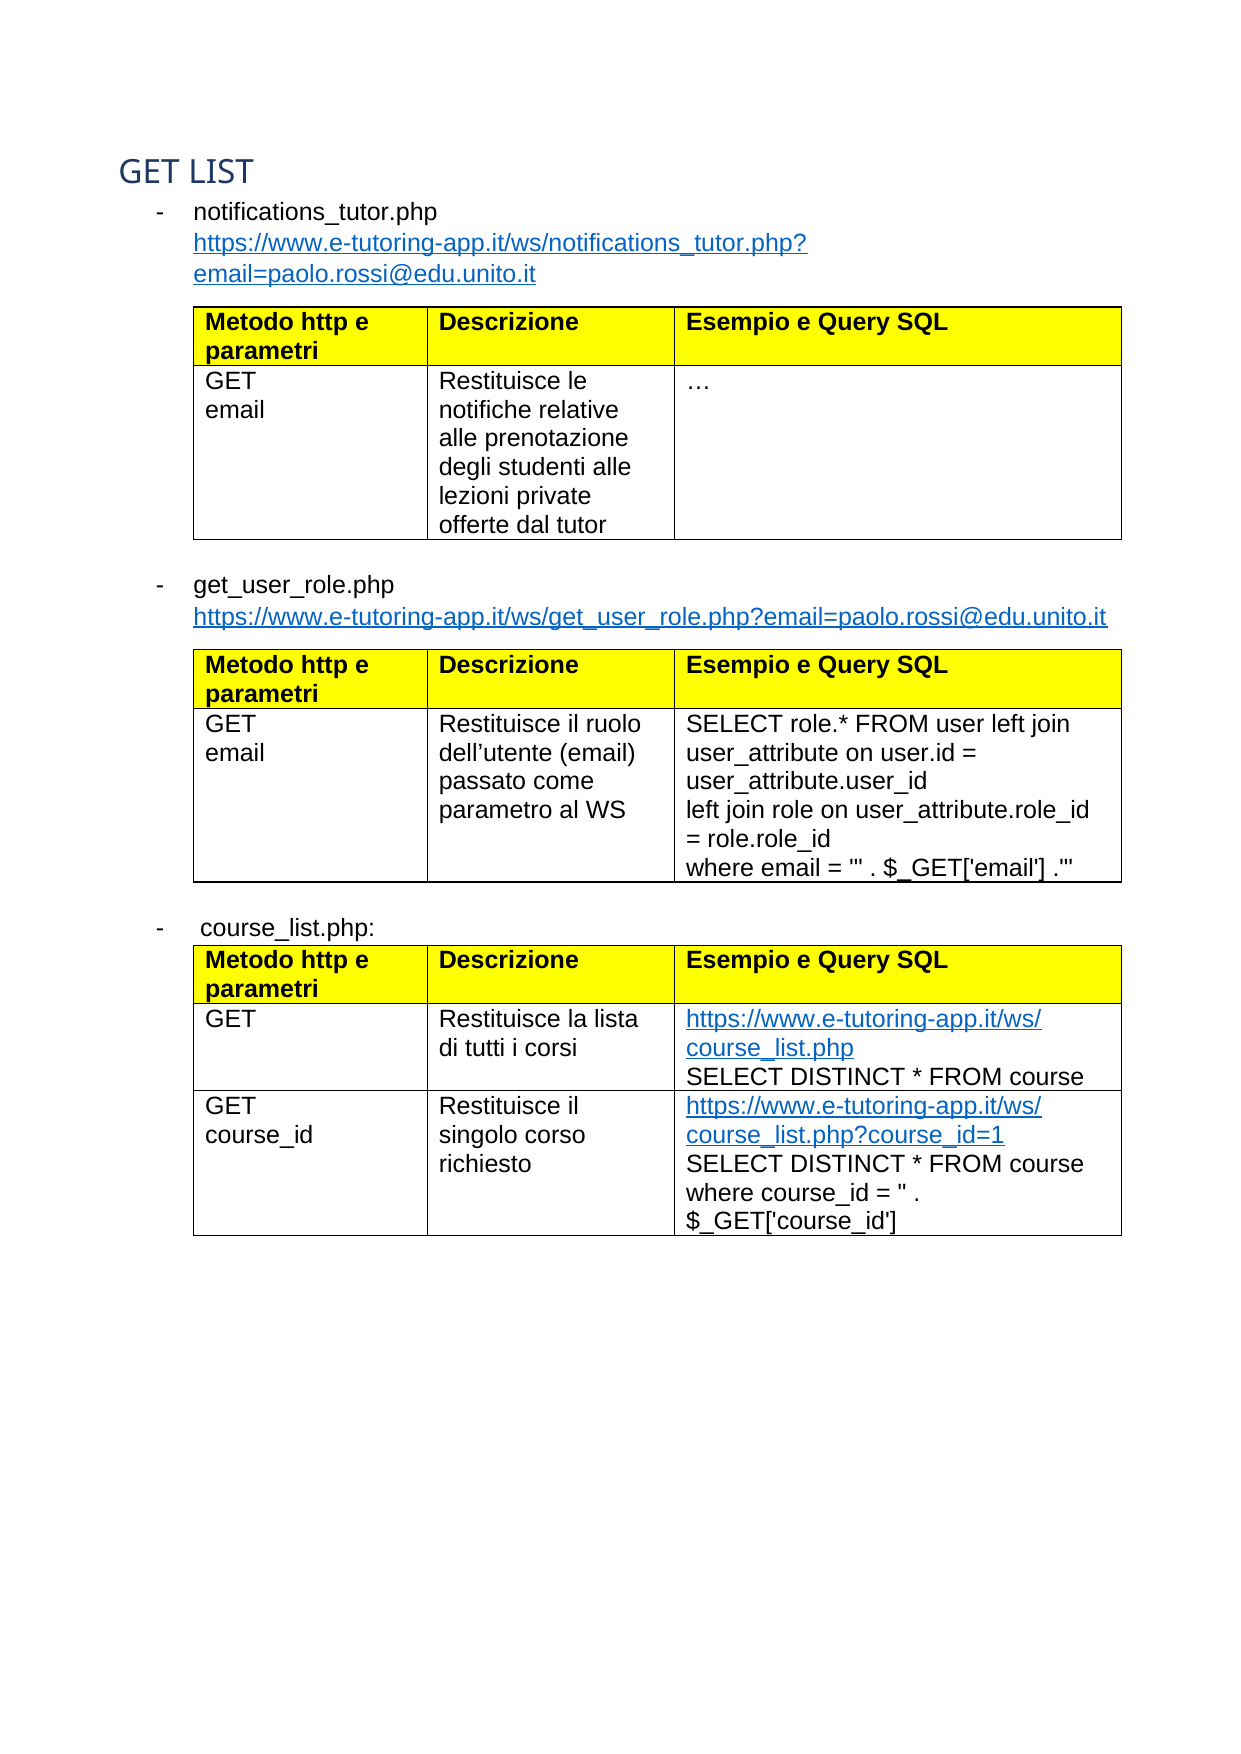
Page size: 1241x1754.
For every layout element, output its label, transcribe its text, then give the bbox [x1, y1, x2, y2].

table_cell https://www.e-tutoring-app.it/ws/course_list.php?course_id=1 SELECT DISTINCT * FROM course where course_id = " . $_GET['course_id'] [675, 1091, 1121, 1235]
table_header Esempio e Query SQL [675, 946, 1121, 1003]
list course_list.php: [156, 913, 1122, 942]
table_cell GET [194, 1004, 427, 1090]
subtitle GET LIST [118, 148, 1122, 193]
table_cell Restituisce le notifiche relative alle prenotazione degli studenti alle lezioni private offerte dal tutor [428, 366, 674, 538]
list https://www.e-tutoring-app.it/ws/get_user_role.php?email=paolo.rossi@edu.unito.it [193, 602, 1122, 630]
table_header Esempio e Query SQL [675, 650, 1121, 708]
table_cell GET course_id [194, 1091, 427, 1235]
table_cell Restituisce il singolo corso richiesto [428, 1091, 674, 1235]
table_cell Restituisce il ruolo dell’utente (email) passato come parametro al WS [428, 709, 674, 881]
table_cell SELECT role.* FROM user left join user_attribute on user.id = user_attribute.user_id left join role on user_attribute.role_id = role.role_id where email = '" . $_GET['email'] ."' [675, 709, 1121, 881]
table_header Metodo http e parametri [194, 308, 427, 365]
table_header Descrizione [428, 650, 674, 708]
table_header Descrizione [428, 946, 674, 1003]
table_header Descrizione [428, 308, 674, 365]
list https://www.e-tutoring-app.it/ws/notifications_tutor.php?email=paolo.rossi@edu.unito.it [193, 228, 1122, 287]
table_header Metodo http e parametri [194, 650, 427, 708]
table_cell GET email [194, 709, 427, 881]
table_cell … [675, 366, 1121, 538]
table_cell https://www.e-tutoring-app.it/ws/course_list.php SELECT DISTINCT * FROM course [675, 1004, 1121, 1090]
table_cell Restituisce la lista di tutti i corsi [428, 1004, 674, 1090]
table_header Esempio e Query SQL [675, 308, 1121, 365]
table_cell GET email [194, 366, 427, 538]
table_header Metodo http e parametri [194, 946, 427, 1003]
list get_user_role.php [156, 571, 1122, 599]
list notifications_tutor.php [156, 197, 1122, 225]
